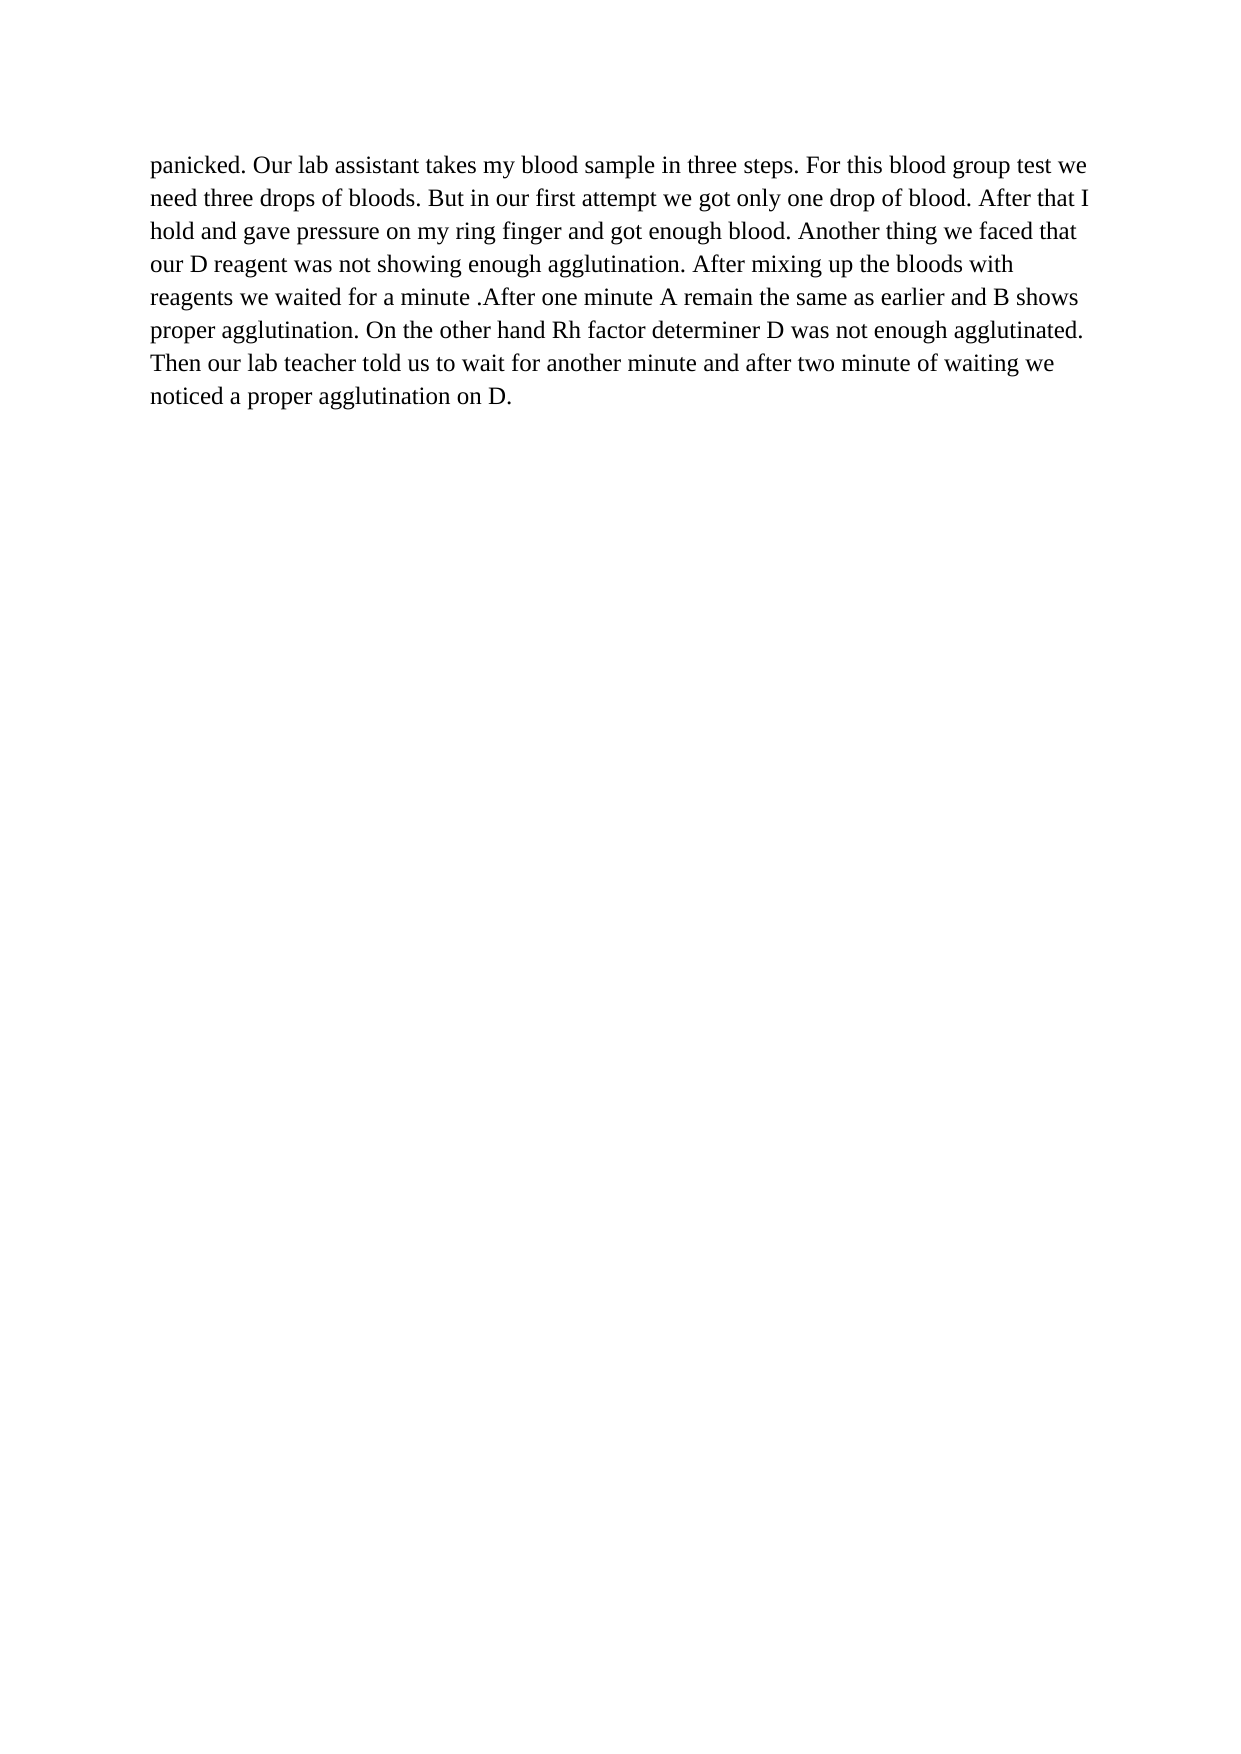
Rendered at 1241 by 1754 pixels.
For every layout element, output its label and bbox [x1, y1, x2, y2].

text [150, 150, 1090, 410]
